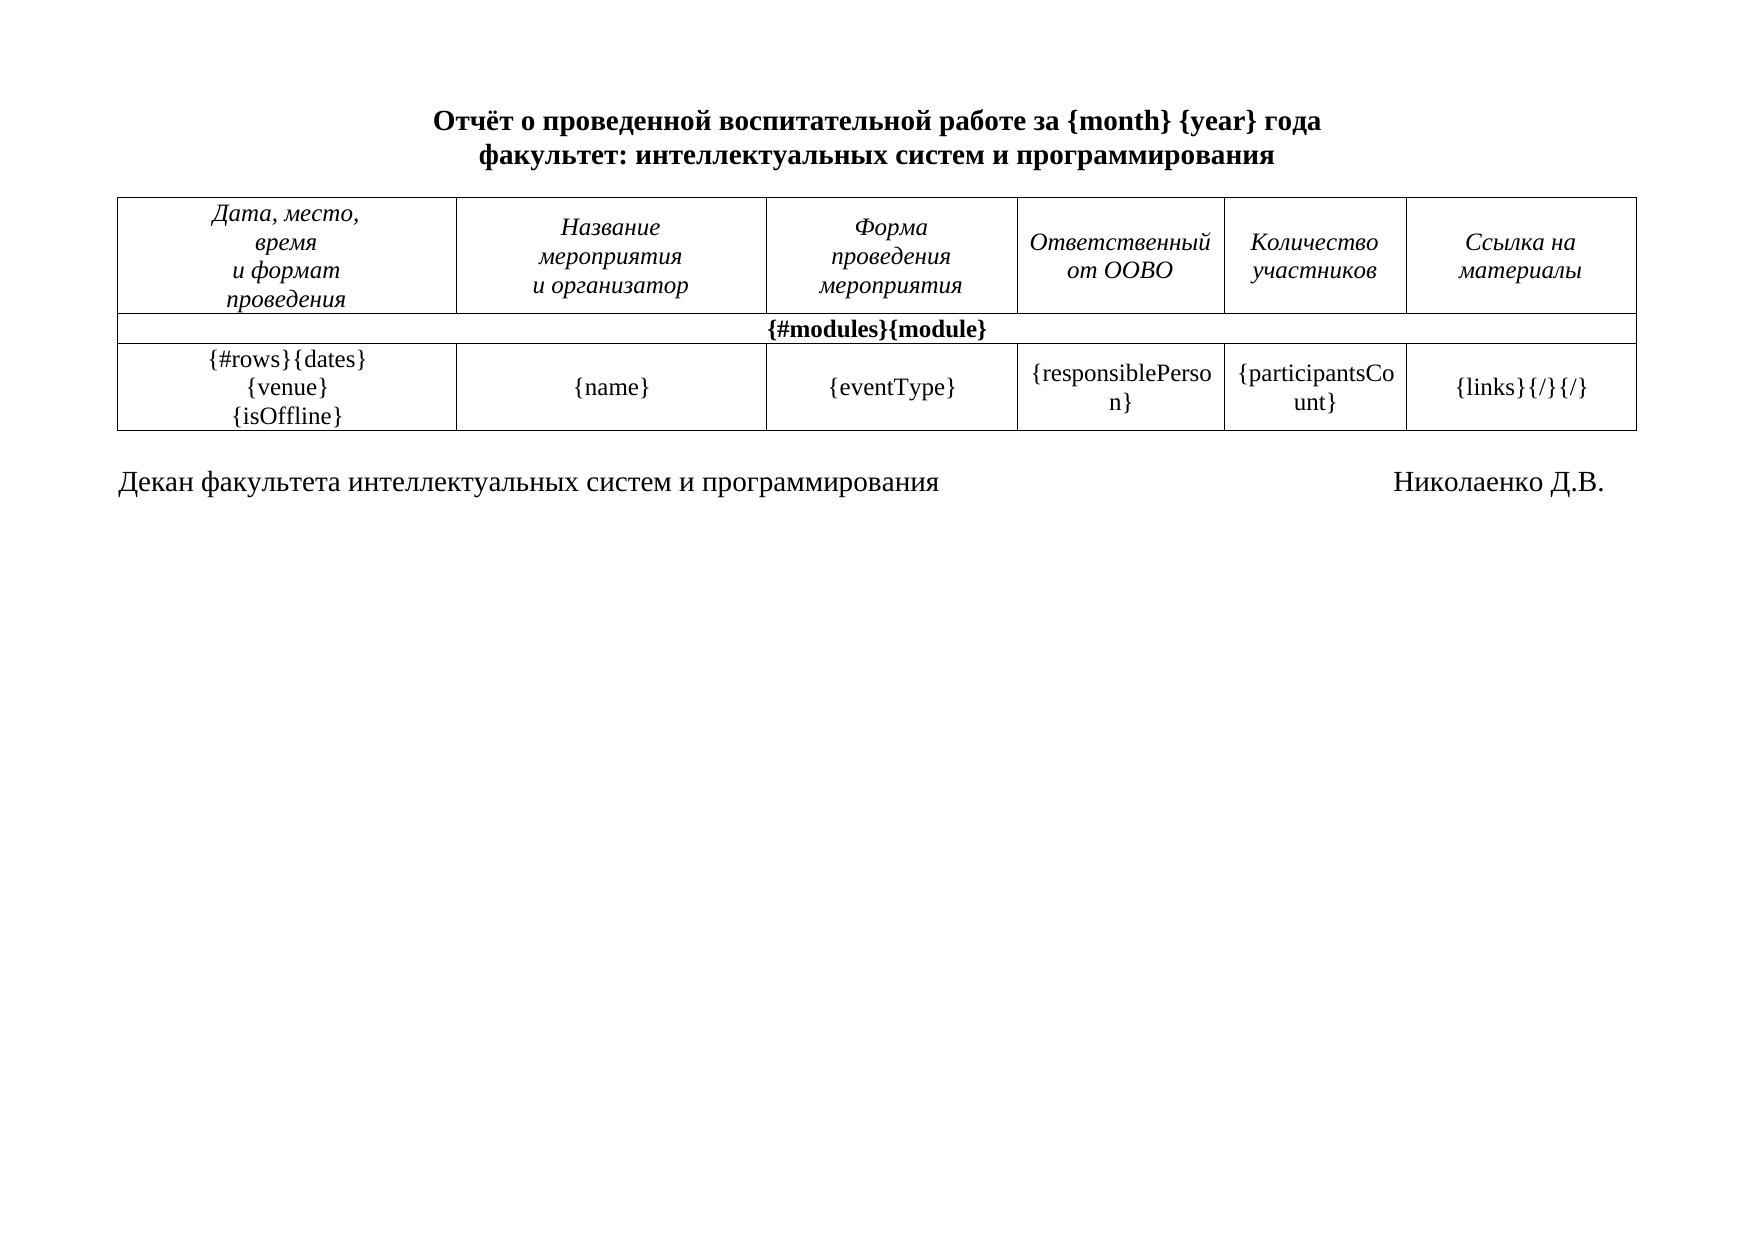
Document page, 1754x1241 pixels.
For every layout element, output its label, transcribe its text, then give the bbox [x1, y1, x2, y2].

table_header Ссылка на материалы [1407, 198, 1636, 313]
text Декан факультета интеллектуальных систем и программирования Николаенко Д.В. [118, 464, 1636, 498]
table_header Название мероприятия и организатор [457, 198, 766, 313]
table_header Форма проведения мероприятия [767, 198, 1017, 313]
table_header Дата, место, время и формат проведения [346, 198, 456, 313]
text Отчёт о проведенной воспитательной работе за {month} {year} года [118, 103, 1636, 137]
table_cell {#rows}{dates} {venue} {isOffline} [118, 344, 456, 430]
table_cell {eventType} [767, 344, 1017, 430]
table_cell {name} [457, 344, 766, 430]
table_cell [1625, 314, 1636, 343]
table_header Дата, место, время и формат проведения [118, 198, 226, 313]
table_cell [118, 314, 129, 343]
table_header Ответственный от ООВО [1018, 198, 1224, 313]
table_header Количество участников [1225, 198, 1406, 313]
table_cell {links}{/}{/} [1407, 344, 1636, 430]
table_cell {participantsCount} [1225, 344, 1406, 430]
table_cell {responsiblePerson} [1018, 344, 1224, 430]
text факультет: интеллектуальных систем и программирования [118, 137, 1636, 171]
